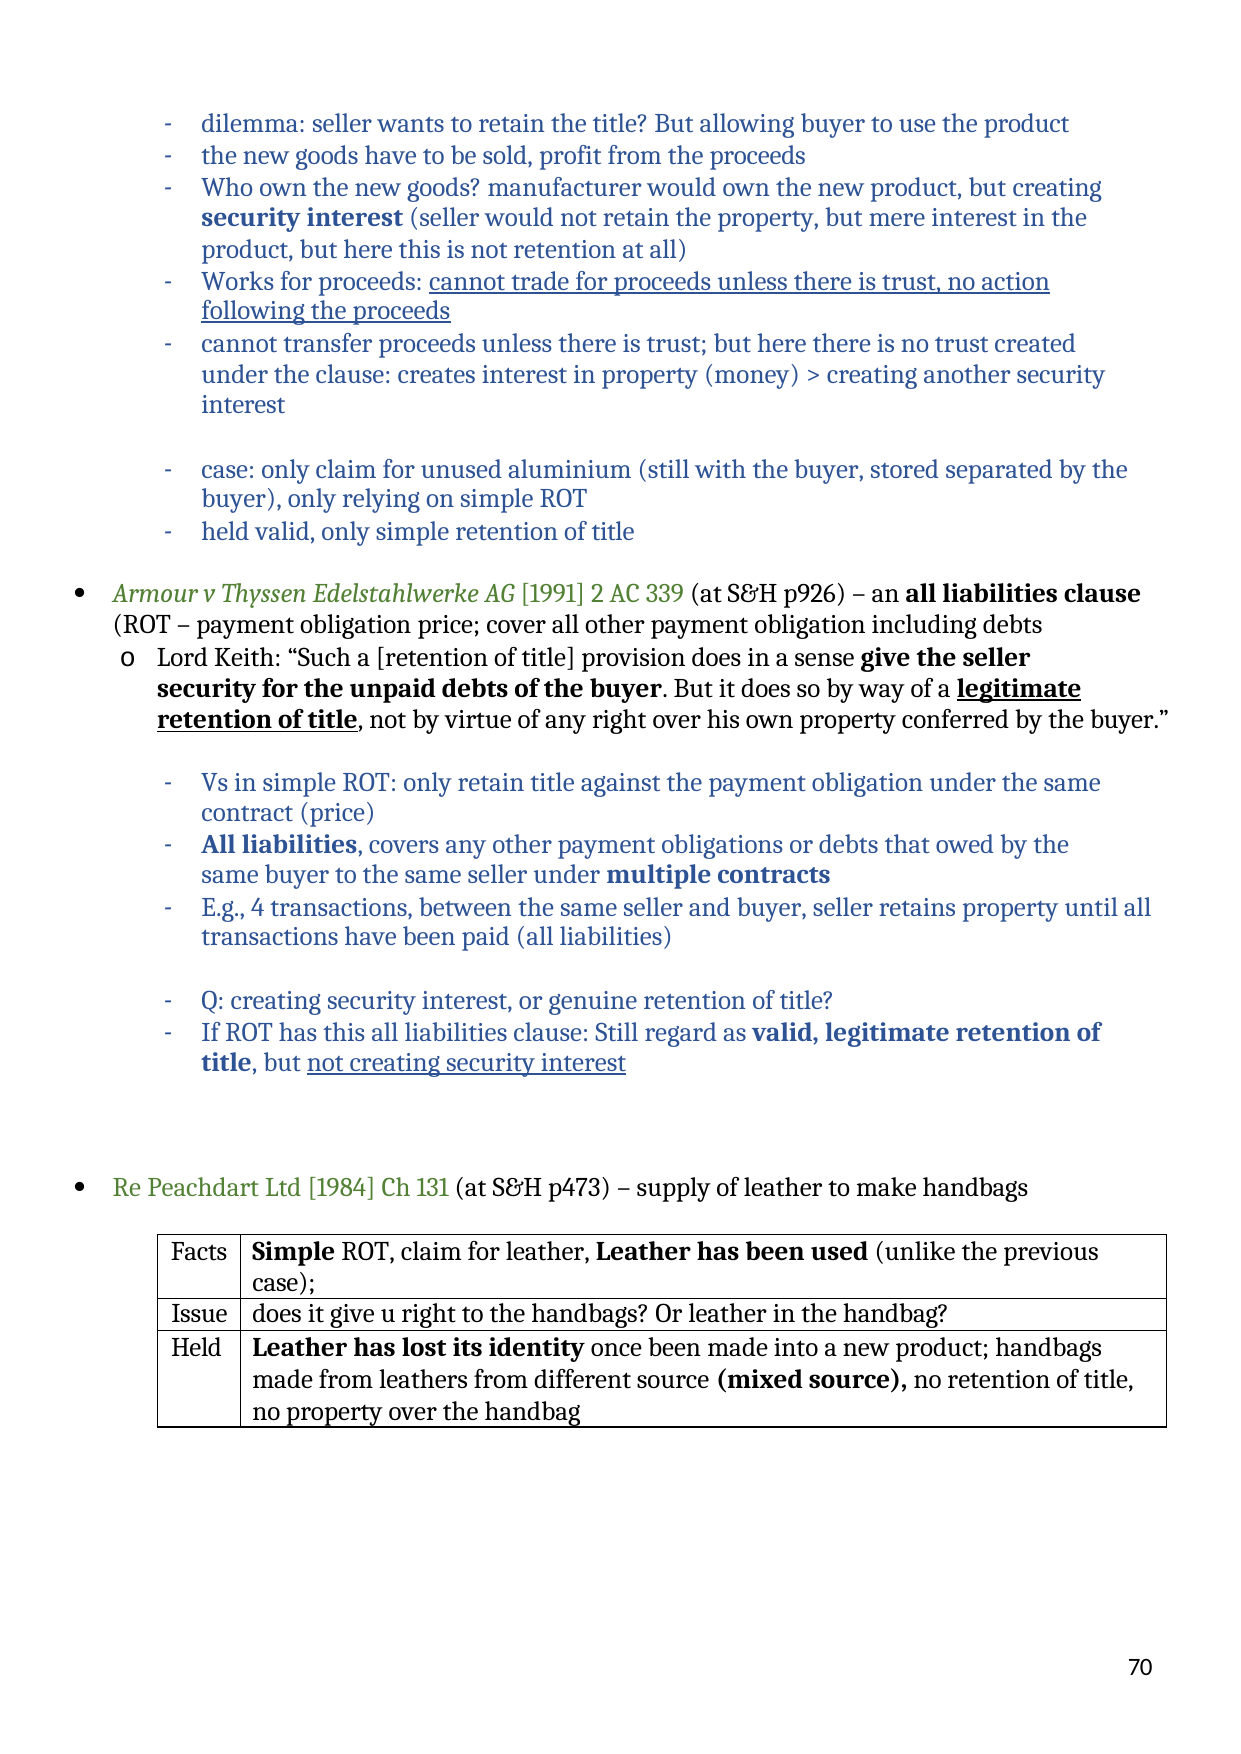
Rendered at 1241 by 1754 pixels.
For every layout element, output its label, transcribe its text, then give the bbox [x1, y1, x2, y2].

list Lord Keith: “Such a [retention of title] provision does in a sense give the seller [119, 640, 1181, 673]
list Who own the new goods? manufacturer would own the new product, but creating [163, 171, 1181, 202]
list held valid, only simple retention of title [163, 514, 1181, 547]
text security interest (seller would not retain the property, but mere interest in the product, but here this is not retention at all) [201, 202, 1181, 265]
list Works for proceeds: cannot trade for proceeds unless there is trust, no action following the proceeds [163, 265, 1090, 326]
table_cell does it give u right to the handbags? Or leather in the handbag? [241, 1299, 1166, 1330]
list case: only claim for unused aluminium (still with the buyer, stored separated by the buyer), only relying on simple ROT [163, 453, 1159, 514]
text security for the unpaid debts of the buyer. But it does so by way of a legitimate retention of title, not by virtue of any right over his own property conferred by the buyer.” [157, 673, 1181, 735]
table_header Facts [158, 1235, 240, 1298]
list If ROT has this all liabilities clause: Still regard as valid, legitimate retention of title, but not creating security interest [163, 1017, 1124, 1078]
list Q: creating security interest, or genuine retention of title? [163, 984, 1181, 1016]
list cannot transfer proceeds unless there is trust; but here there is no trust created under the clause: creates interest in property (money) > creating another security interest [163, 327, 1144, 421]
list Armour v Thyssen Edelstahlwerke AG [1991] 2 AC 339 (at S&H p926) – an all liabilities clause (ROT – payment obligation price; cover all other payment obligation including debts [75, 578, 1164, 640]
list Re Peachdart Ltd [1984] Ch 131 (at S&H p473) – supply of leather to make handbags [75, 1172, 1181, 1203]
list All liabilities, covers any other payment obligations or debts that owed by the same buyer to the same seller under multiple contracts [163, 829, 1104, 890]
table_cell Leather has lost its identity once been made into a new product; handbags made from leathers from different source (mixed source), no retention of title, no property over the handbag [241, 1331, 1166, 1426]
list E.g., 4 transactions, between the same seller and buyer, seller retains property until all transactions have been paid (all liabilities) [163, 891, 1158, 952]
table_header Simple ROT, claim for leather, Leather has been used (unlike the previous case); [241, 1235, 1166, 1298]
table_cell Held [158, 1331, 240, 1426]
list dilemma: seller wants to retain the title? But allowing buyer to use the product [163, 107, 1181, 139]
list Vs in simple ROT: only retain title against the payment obligation under the same contract (price) [163, 767, 1133, 828]
table_cell Issue [158, 1299, 240, 1330]
list the new goods have to be sold, profit from the proceeds [163, 139, 1181, 171]
